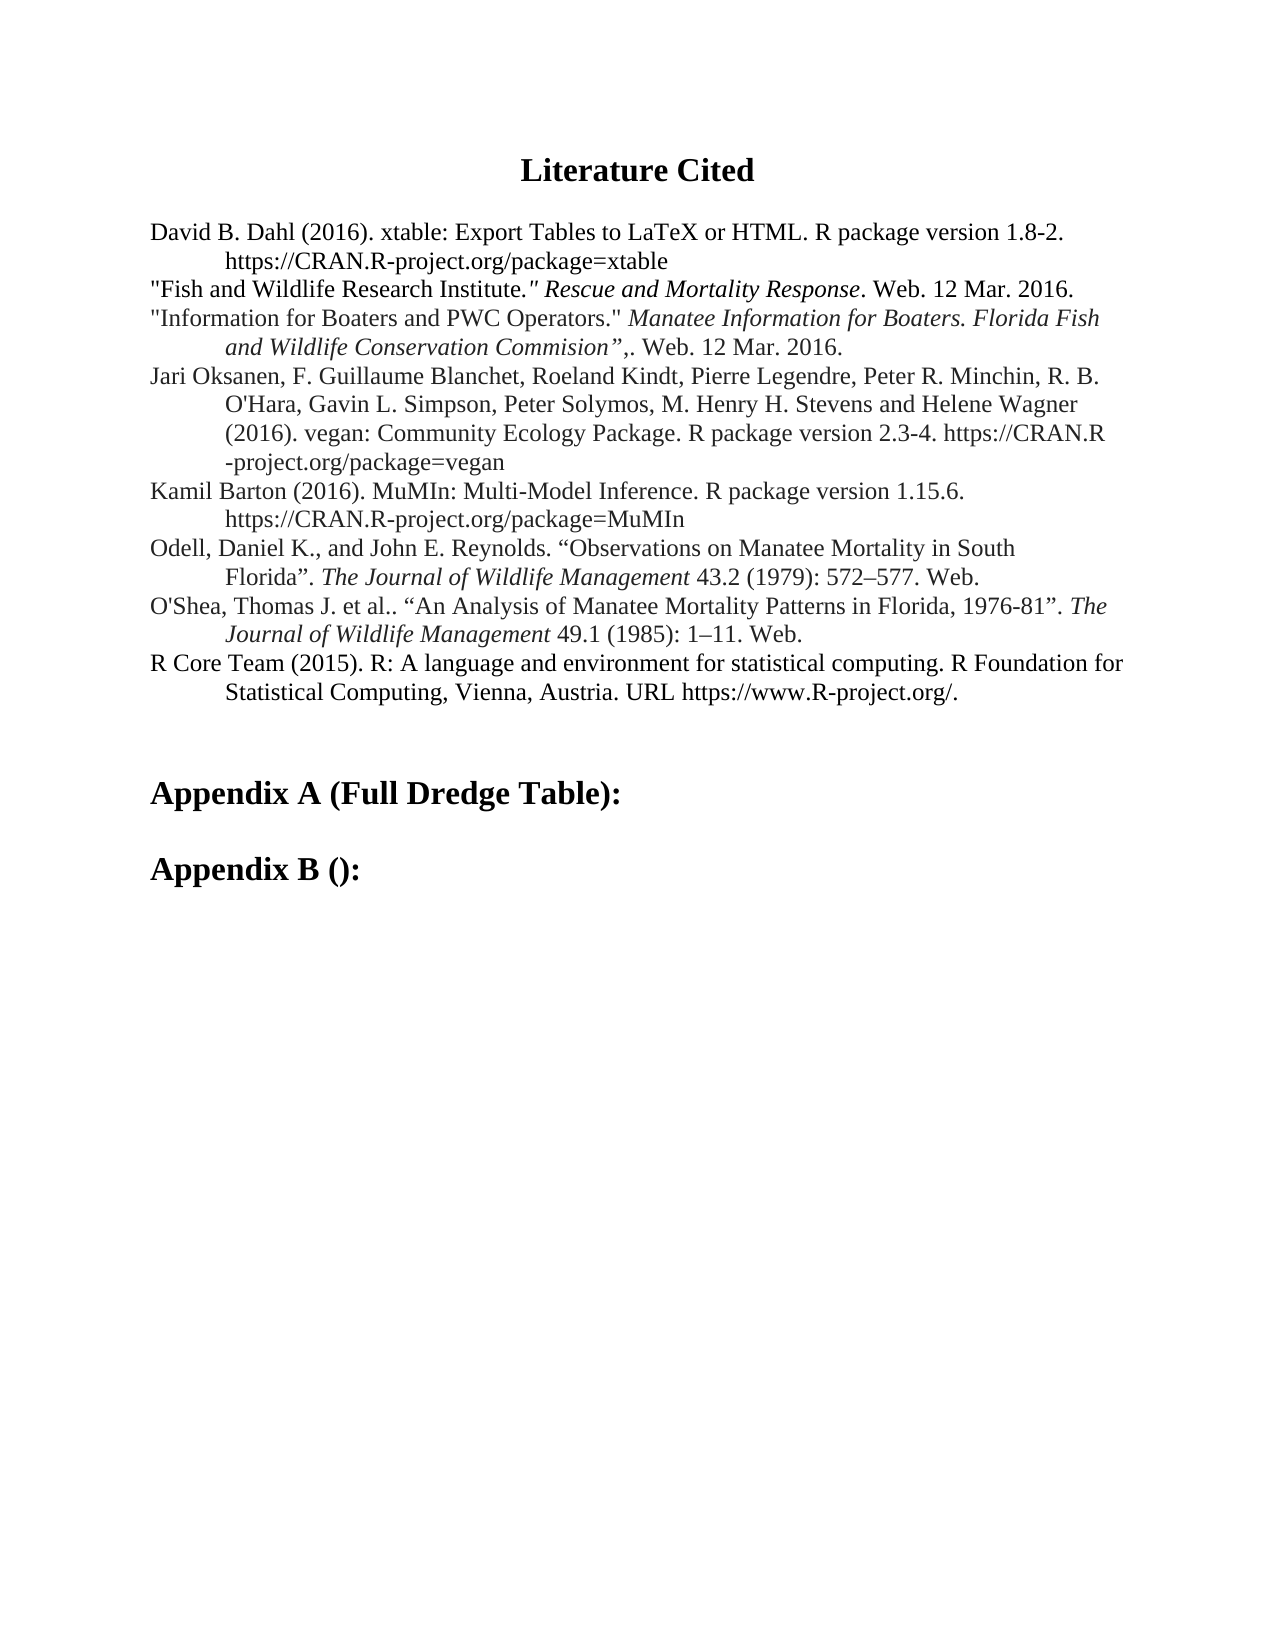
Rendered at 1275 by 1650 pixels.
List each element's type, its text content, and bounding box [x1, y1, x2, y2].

text David B. Dahl (2016). xtable: Export Tables to LaTeX or HTML. R package version 1.8-2. https://CRAN.R-project.org/package=xtable [150, 217, 1125, 274]
text Kamil Barton (2016). MuMIn: Multi-Model Inference. R package version 1.15.6. https://CRAN.R-project.org/package=MuMIn [150, 476, 1125, 533]
text Jari Oksanen, F. Guillaume Blanchet, Roeland Kindt, Pierre Legendre, Peter R. Minchin, R. B. O'Hara, Gavin L. Simpson, Peter Solymos, M. Henry H. Stevens and Helene Wagner (2016). vegan: Community Ecology Package. R package version 2.3-4. https://CRAN.R -project.org/package=vegan [150, 361, 1125, 476]
text Literature Cited [150, 150, 1125, 188]
text Appendix B (): [150, 849, 1125, 888]
text "Information for Boaters and PWC Operators." Manatee Information for Boaters. Florida Fish and Wildlife Conservation Commision”,. Web. 12 Mar. 2016. [843, 303, 1125, 361]
text "Fish and Wildlife Research Institute." Rescue and Mortality Response. Web. 12 Mar. 2016. [150, 274, 1125, 303]
text Appendix A (Full Dredge Table): [150, 773, 1125, 811]
text R Core Team (2015). R: A language and environment for statistical computing. R Foundation for Statistical Computing, Vienna, Austria. URL https://www.R-project.org/. [150, 648, 1125, 706]
text O'Shea, Thomas J. et al.. “An Analysis of Manatee Mortality Patterns in Florida, 1976-81”. The Journal of Wildlife Management 49.1 (1985): 1–11. Web. [150, 591, 1125, 648]
